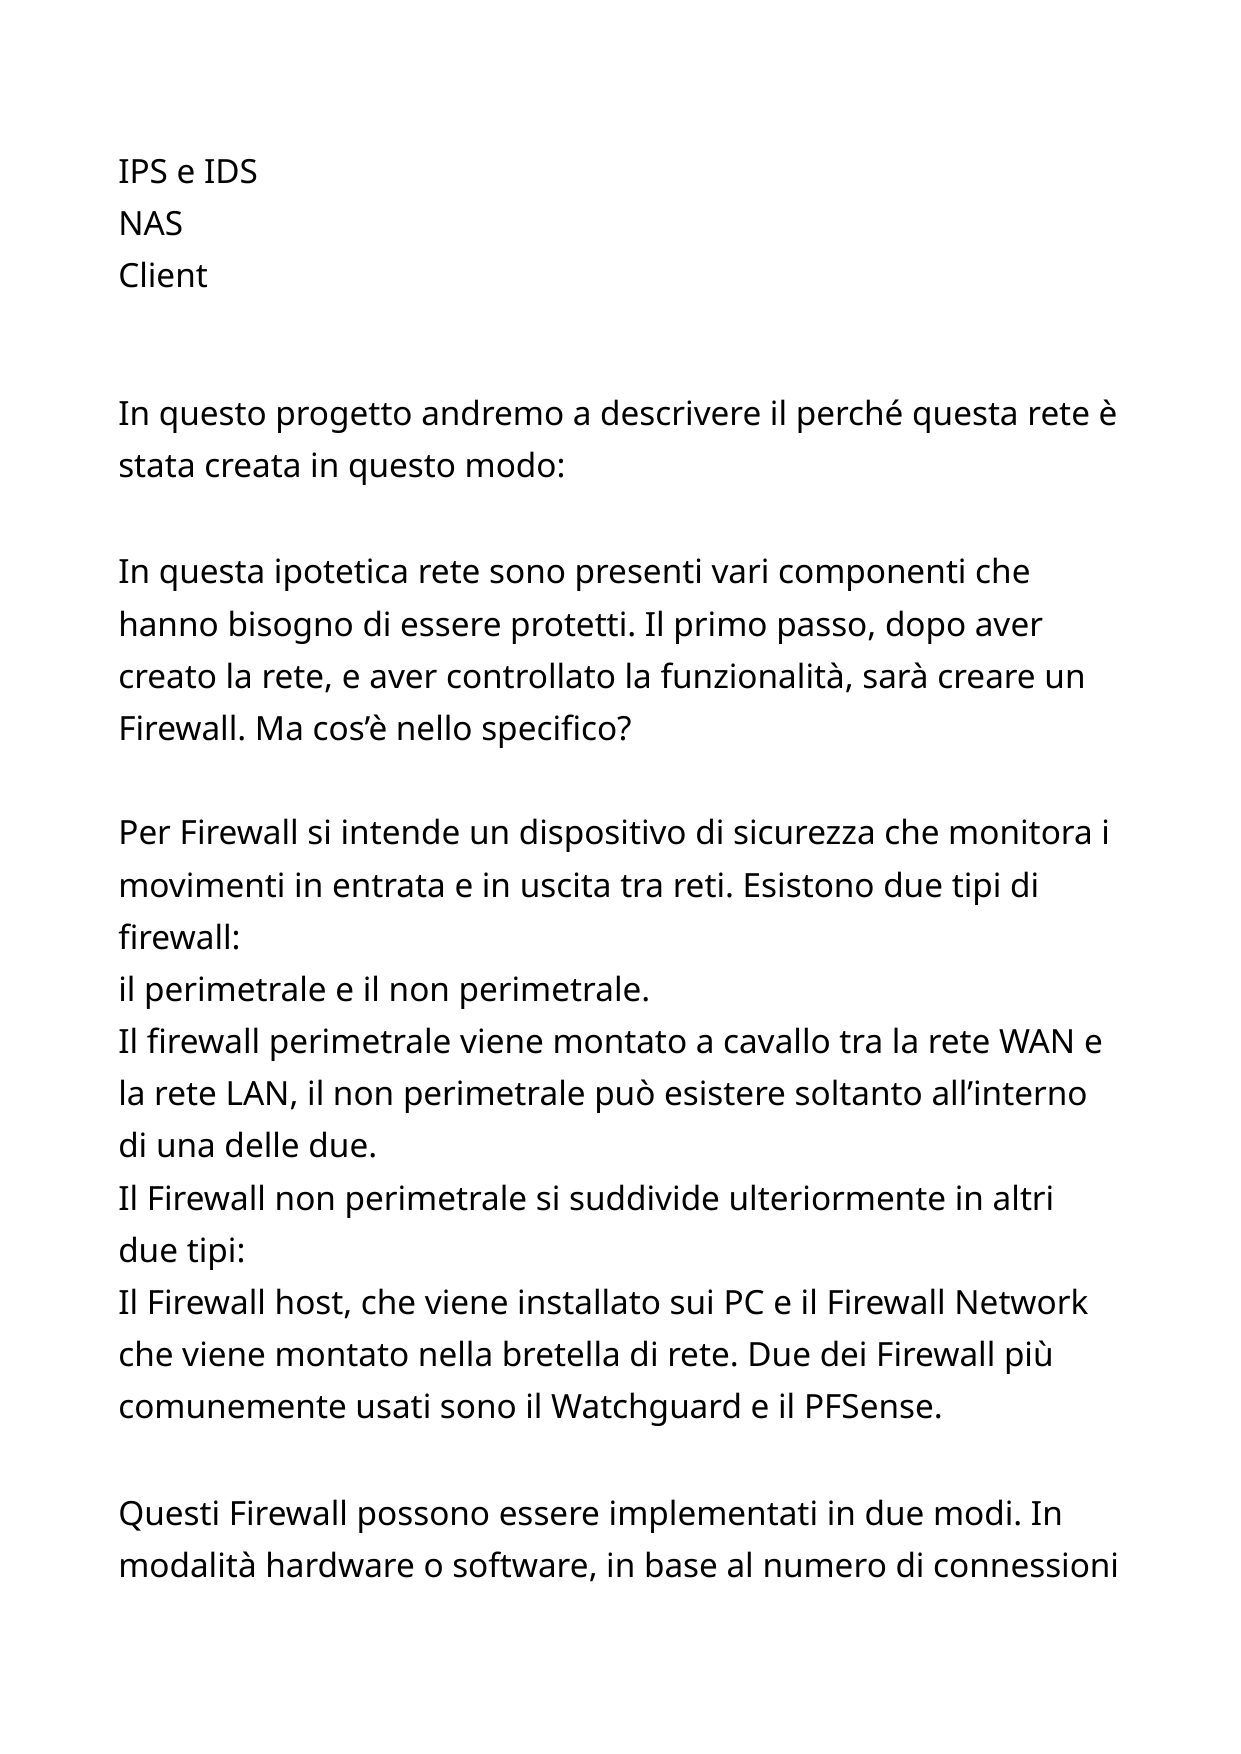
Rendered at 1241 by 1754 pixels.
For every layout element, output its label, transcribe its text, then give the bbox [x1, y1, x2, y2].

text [118, 1489, 1122, 1587]
text In questo progetto andremo a descrivere il perché questa rete è stata creata in questo modo: [118, 390, 1122, 526]
text IPS e IDS NAS Client [118, 148, 1122, 297]
text In questa ipotetica rete sono presenti vari componenti che hanno bisogno di essere protetti. Il primo passo, dopo aver creato la rete, e aver controllato la funzionalità, sarà creare un Firewall. Ma cos’è nello specifico? Per Firewall si intende un dispositivo di sicurezza che monitora i movimenti in entrata e in uscita tra reti. Esistono due tipi di firewall: il perimetrale e il non perimetrale. Il firewall perimetrale viene montato a cavallo tra la rete WAN e la rete LAN, il non perimetrale può esistere soltanto all’interno di una delle due. Il Firewall non perimetrale si suddivide ulteriormente in altri due tipi: Il Firewall host, che viene installato sui PC e il Firewall Network che viene montato nella bretella di rete. Due dei Firewall più comunemente usati sono il Watchguard e il PFSense. [118, 548, 1122, 1468]
